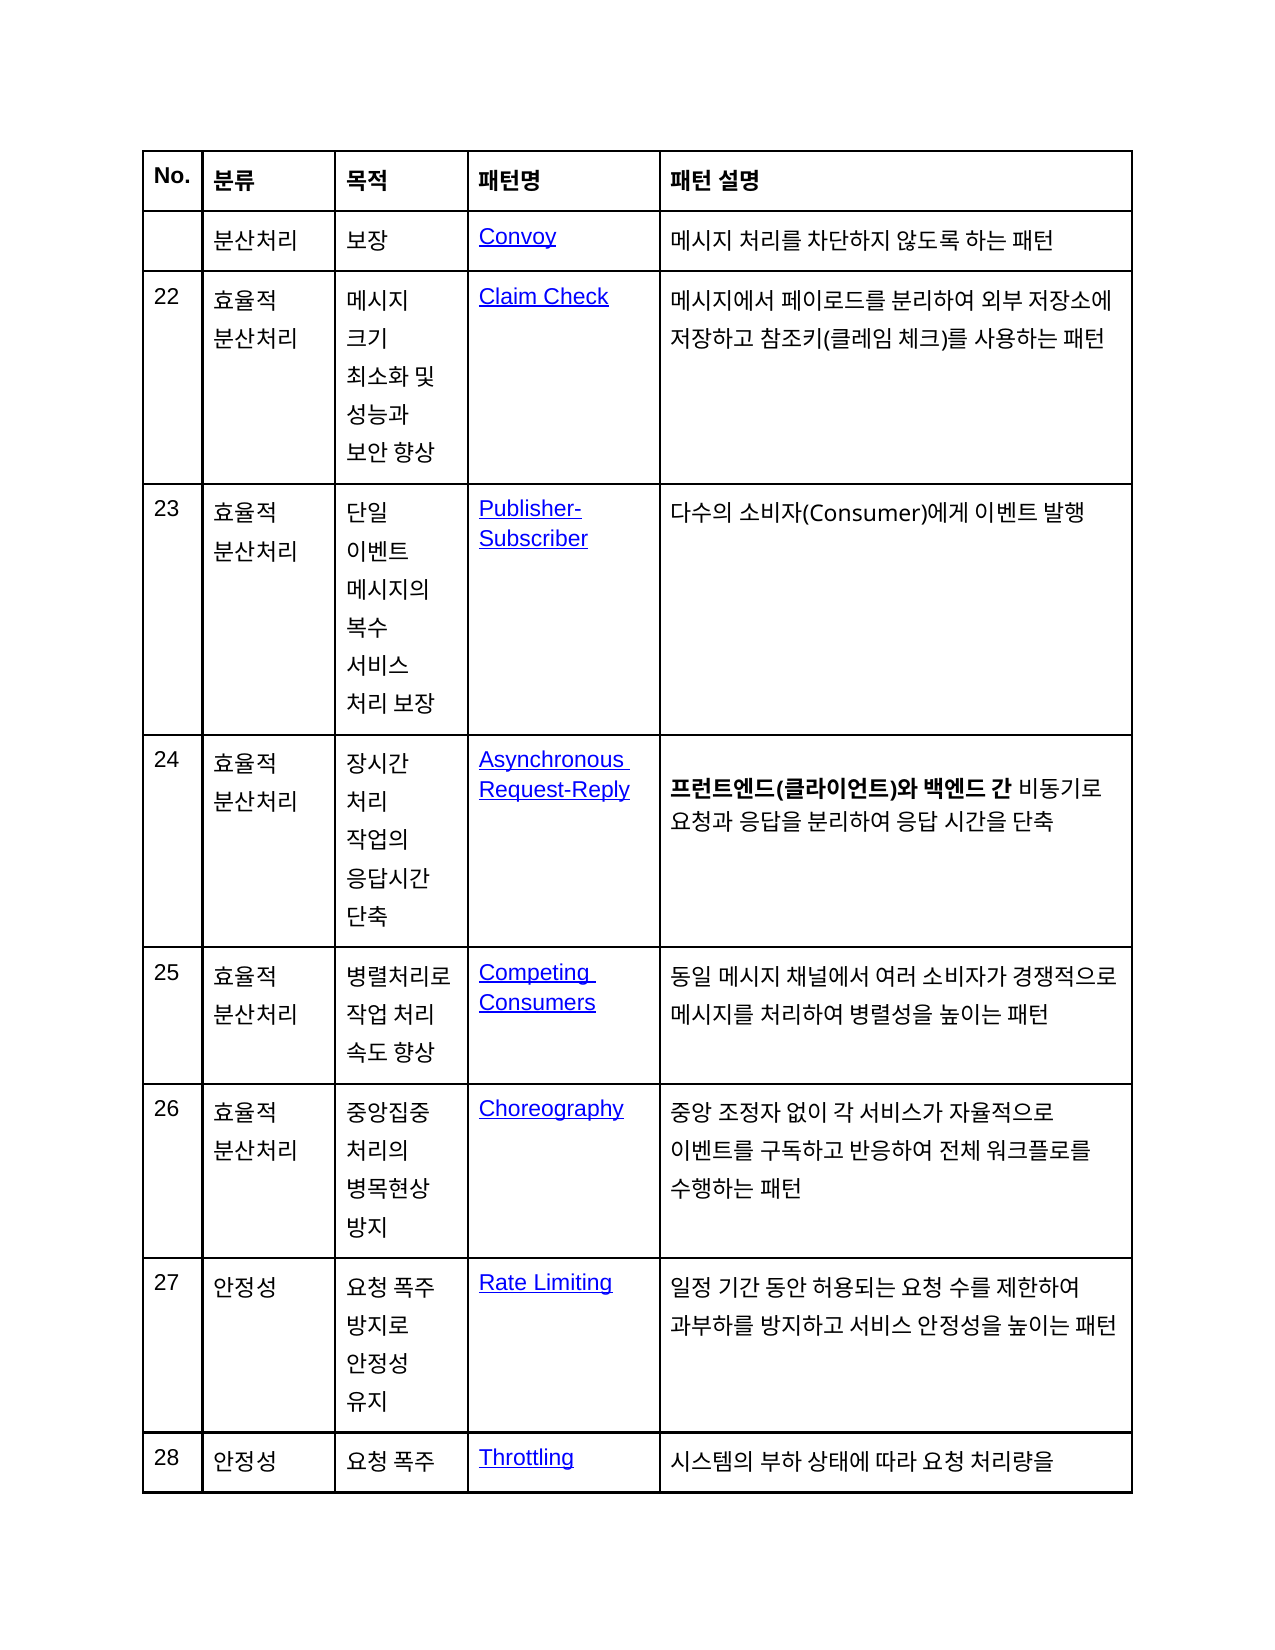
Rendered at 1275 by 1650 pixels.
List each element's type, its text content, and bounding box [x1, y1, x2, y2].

table_cell Publisher-Subscriber [469, 485, 659, 733]
table_cell [336, 948, 467, 1082]
table_cell [204, 736, 334, 946]
table_header [204, 152, 334, 210]
table_header [661, 152, 1131, 210]
table_cell Claim Check [469, 272, 659, 483]
table_cell [336, 272, 467, 483]
table_cell [661, 485, 1131, 733]
table_cell [204, 1085, 334, 1257]
table_header [469, 152, 659, 210]
table_cell Sequential Convoy [469, 212, 659, 270]
table_cell Rate Limiting [469, 1259, 659, 1431]
table_cell [204, 1434, 334, 1491]
table_cell [204, 212, 334, 270]
table_cell [204, 1259, 334, 1431]
table_header No. [144, 152, 201, 210]
table_cell 25 [144, 948, 201, 1082]
table_cell [336, 736, 467, 946]
table_cell Throttling [469, 1434, 659, 1491]
table_cell [204, 485, 334, 733]
table_cell [336, 1085, 467, 1257]
table_cell [661, 272, 1131, 483]
table_cell [336, 1434, 467, 1491]
table_cell [336, 212, 467, 270]
table_cell 24 [144, 736, 201, 946]
table_cell Choreography [469, 1085, 659, 1257]
table_cell 23 [144, 485, 201, 733]
table_cell Asynchronous Request-Reply [469, 736, 659, 946]
table_cell [661, 1085, 1131, 1257]
table_cell [661, 948, 1131, 1082]
table_cell 26 [144, 1085, 201, 1257]
table_header [336, 152, 467, 210]
table_cell 21 [144, 212, 201, 270]
table_cell [204, 948, 334, 1082]
table_cell [336, 485, 467, 733]
table_cell [336, 1259, 467, 1431]
table_cell [661, 1259, 1131, 1431]
table_cell [661, 736, 1131, 946]
table_cell Competing Consumers [469, 948, 659, 1082]
table_cell 22 [144, 272, 201, 483]
table_cell [661, 212, 1131, 270]
table_cell [204, 272, 334, 483]
table_cell 28 [144, 1434, 201, 1491]
table_cell [661, 1434, 1131, 1491]
table_cell 27 [144, 1259, 201, 1431]
